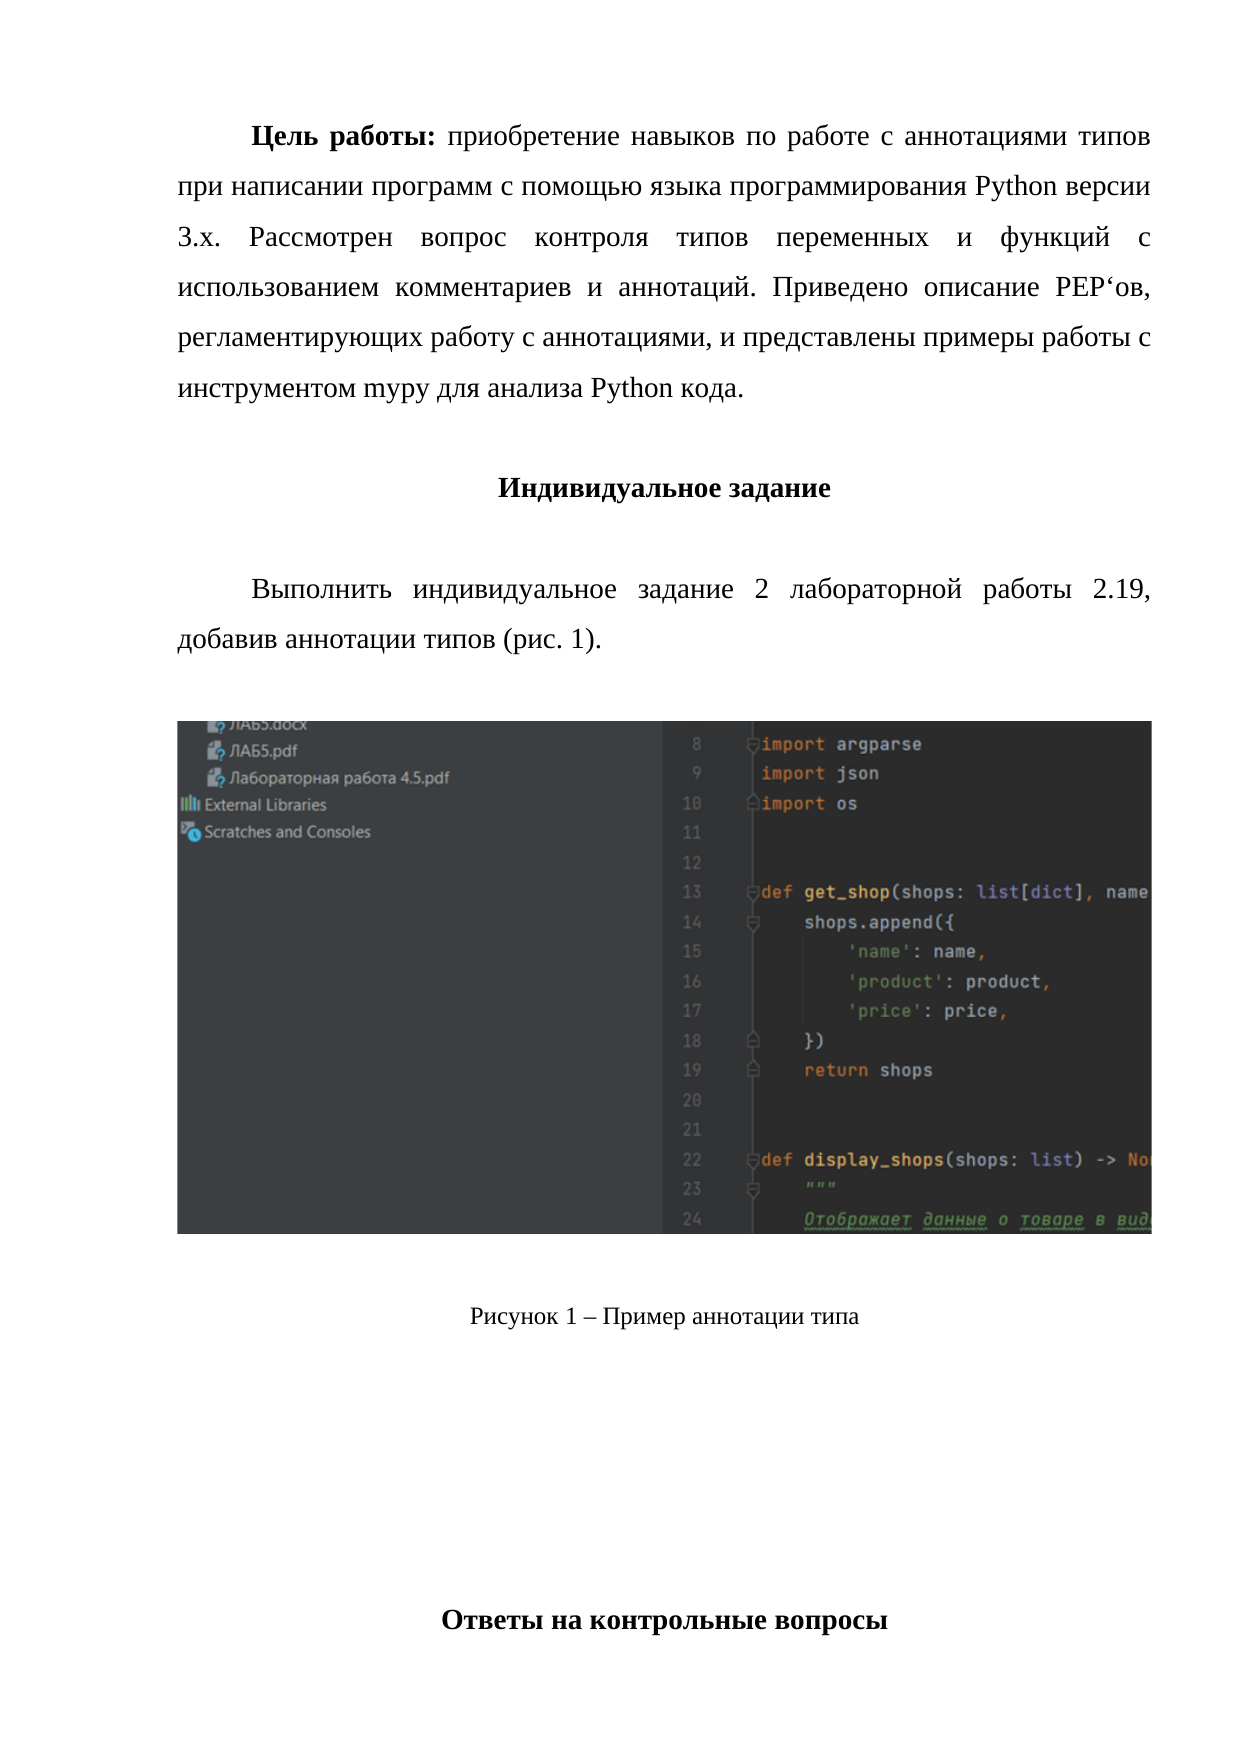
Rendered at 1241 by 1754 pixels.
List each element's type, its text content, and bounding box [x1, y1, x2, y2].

picture [177, 721, 1152, 1234]
text Выполнить индивидуальное задание 2 лабораторной работы 2.19, добавив аннотации типов (рис. 1). [177, 571, 1152, 655]
text Индивидуальное задание [177, 470, 1152, 504]
text Ответы на контрольные вопросы [177, 1602, 1152, 1636]
text Цель работы: приобретение навыков по работе с аннотациями типов при написании программ с помощью языка программирования Python версии 3.x. Рассмотрен вопрос контроля типов переменных и функций с использованием комментариев и аннотаций. Приведено описание PEP‘ов, регламентирующих работу с аннотациями, и представлены примеры работы с инструментом mypy для анализа Python кода. [177, 118, 1152, 403]
